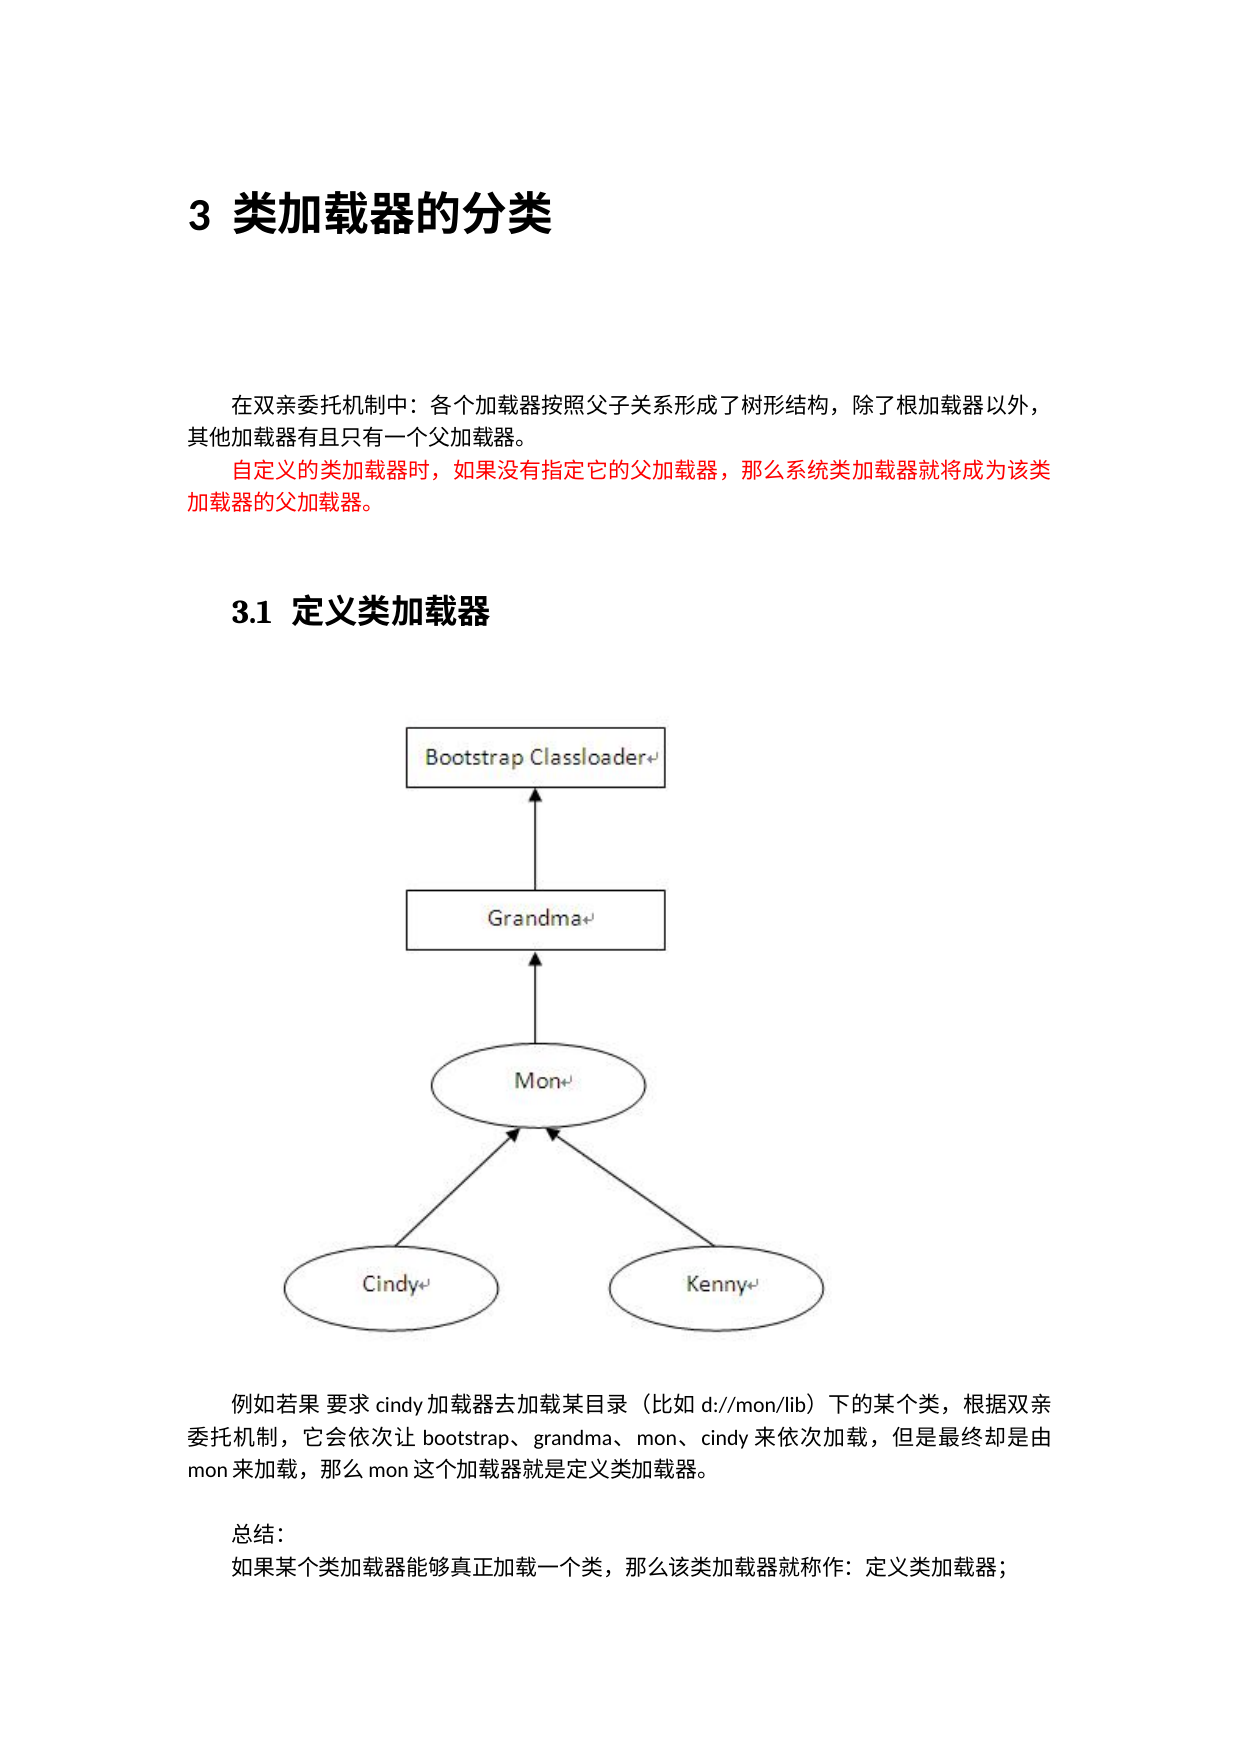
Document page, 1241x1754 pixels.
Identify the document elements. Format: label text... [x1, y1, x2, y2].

subtitle 类加载器的分类 [187, 162, 1053, 259]
text 例如若果 要求cindy加载器去加载某目录（比如d://mon/lib）下的某个类，根据双亲委托机制，它会依次让bootstrap、grandma、mon、cindy来依次加载，但是最终却是由mon来加载，那么mon这个加载器就是定义类加载器。 [187, 1387, 1053, 1484]
text 如果某个类加载器能够真正加载一个类，那么该类加载器就称作：定义类加载器； [187, 1549, 1053, 1582]
text 在双亲委托机制中：各个加载器按照父子关系形成了树形结构，除了根加载器以外，其他加载器有且只有一个父加载器。 [187, 387, 1053, 452]
text 自定义的类加载器时，如果没有指定它的父加载器，那么系统类加载器就将成为该类加载器的父加载器。 [187, 452, 1053, 517]
subtitle 定义类加载器 [232, 577, 1053, 642]
picture [231, 704, 849, 1351]
text 总结： [187, 1517, 1053, 1549]
